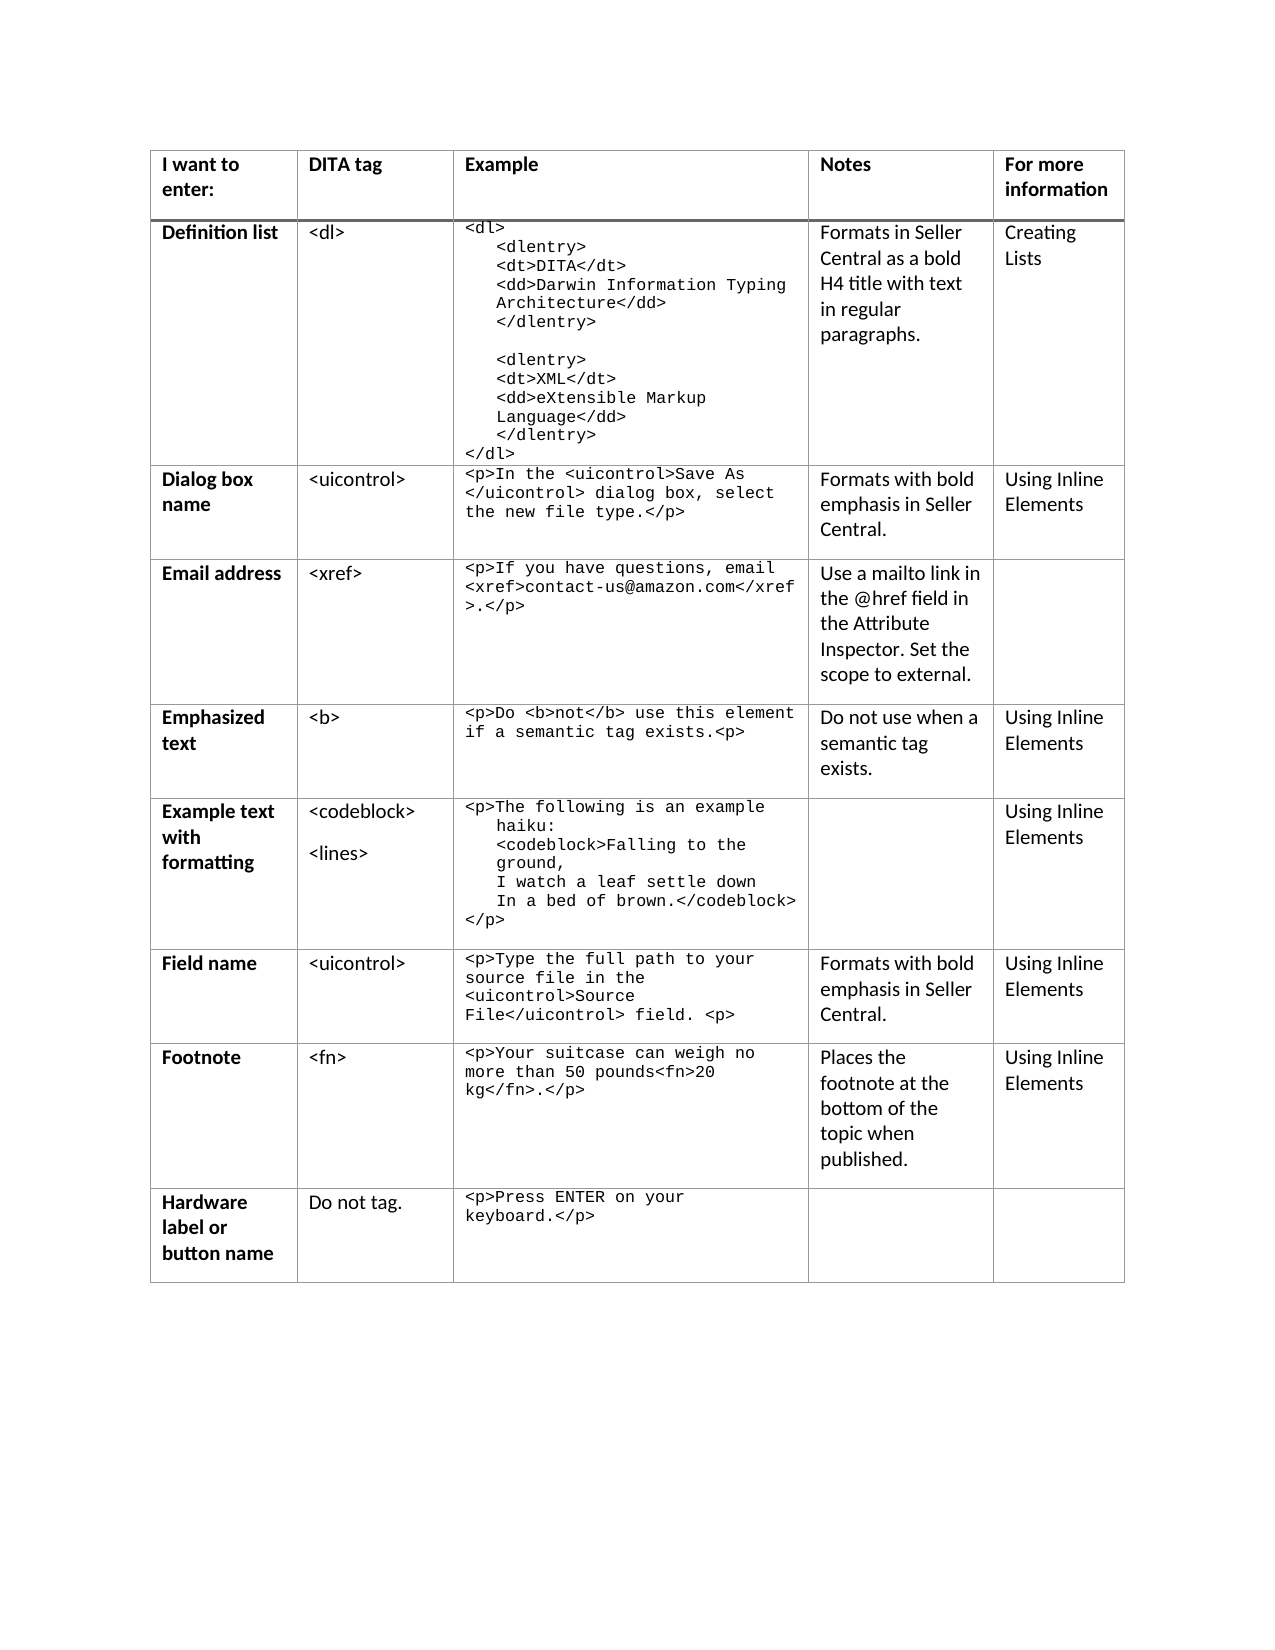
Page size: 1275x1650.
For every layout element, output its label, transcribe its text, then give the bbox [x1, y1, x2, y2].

table_cell Using Inline Elements [994, 950, 1124, 1043]
table_cell <p>Press ENTER on your keyboard.</p> [454, 1189, 808, 1282]
table_cell Formats with bold emphasis in Seller Central. [809, 466, 993, 559]
table_cell <p>Your suitcase can weigh no more than 50 pounds<fn>20 kg</fn>.</p> [454, 1044, 808, 1188]
table_header For more information [994, 151, 1124, 218]
table_cell Emphasized text [151, 705, 297, 797]
table_header Example [454, 151, 808, 218]
table_cell Footnote [151, 1044, 297, 1188]
table_cell Formats in Seller Central as a bold H4 title with text in regular paragraphs. [809, 222, 993, 465]
table_cell <p>Type the full path to your source file in the <uicontrol>Source File</uicontrol> field. <p> [454, 950, 808, 1043]
table_cell Using Inline Elements [994, 466, 1124, 559]
table_cell <p>Do <b>not</b> use this element if a semantic tag exists.<p> [454, 705, 808, 797]
table_cell <fn> [298, 1044, 453, 1188]
table_cell <p>If you have questions, email <xref>contact-us@amazon.com</xref>.</p> [454, 560, 808, 703]
table_cell Using Inline Elements [994, 799, 1124, 949]
table_cell Use a mailto link in the @href field in the Attribute Inspector. Set the scope to external. [809, 560, 993, 703]
table_cell Email address [151, 560, 297, 703]
table_cell <uicontrol> [298, 466, 453, 559]
table_cell Hardware label or button name [151, 1189, 297, 1282]
table_cell <xref> [298, 560, 453, 703]
table_header Notes [809, 151, 993, 218]
table_header I want to enter: [151, 151, 297, 218]
table_cell <uicontrol> [298, 950, 453, 1043]
table_cell Formats with bold emphasis in Seller Central. [809, 950, 993, 1043]
table_cell Using Inline Elements [994, 705, 1124, 797]
table_cell <dl> [298, 222, 453, 465]
table_cell Dialog box name [151, 466, 297, 559]
table_cell [994, 560, 1124, 703]
table_header DITA tag [298, 151, 453, 218]
table_cell Example text with formatting [151, 799, 297, 949]
table_cell Do not use when a semantic tag exists. [809, 705, 993, 797]
table_cell <p>The following is an example haiku: <codeblock>Falling to the ground, I watch a leaf settle down In a bed of brown.</codeblock> </p> [454, 799, 808, 949]
table_cell [994, 1189, 1124, 1282]
table_cell Definition list [151, 222, 297, 465]
table_cell [809, 799, 993, 949]
table_cell <p>In the <uicontrol>Save As </uicontrol> dialog box, select the new file type.</p> [454, 466, 808, 559]
table_cell [809, 1189, 993, 1282]
table_cell <codeblock> <lines> [298, 799, 453, 949]
table_cell Using Inline Elements [994, 1044, 1124, 1188]
table_cell Creating Lists [994, 222, 1124, 465]
table_cell <dl> <dlentry> <dt>DITA</dt> <dd>Darwin Information Typing Architecture</dd> </dlentry> <dlentry> <dt>XML</dt> <dd>eXtensible Markup Language</dd> </dlentry> </dl> [454, 222, 808, 465]
table_cell Do not tag. [298, 1189, 453, 1282]
table_cell Field name [151, 950, 297, 1043]
table_cell Places the footnote at the bottom of the topic when published. [809, 1044, 993, 1188]
table_cell <b> [298, 705, 453, 797]
